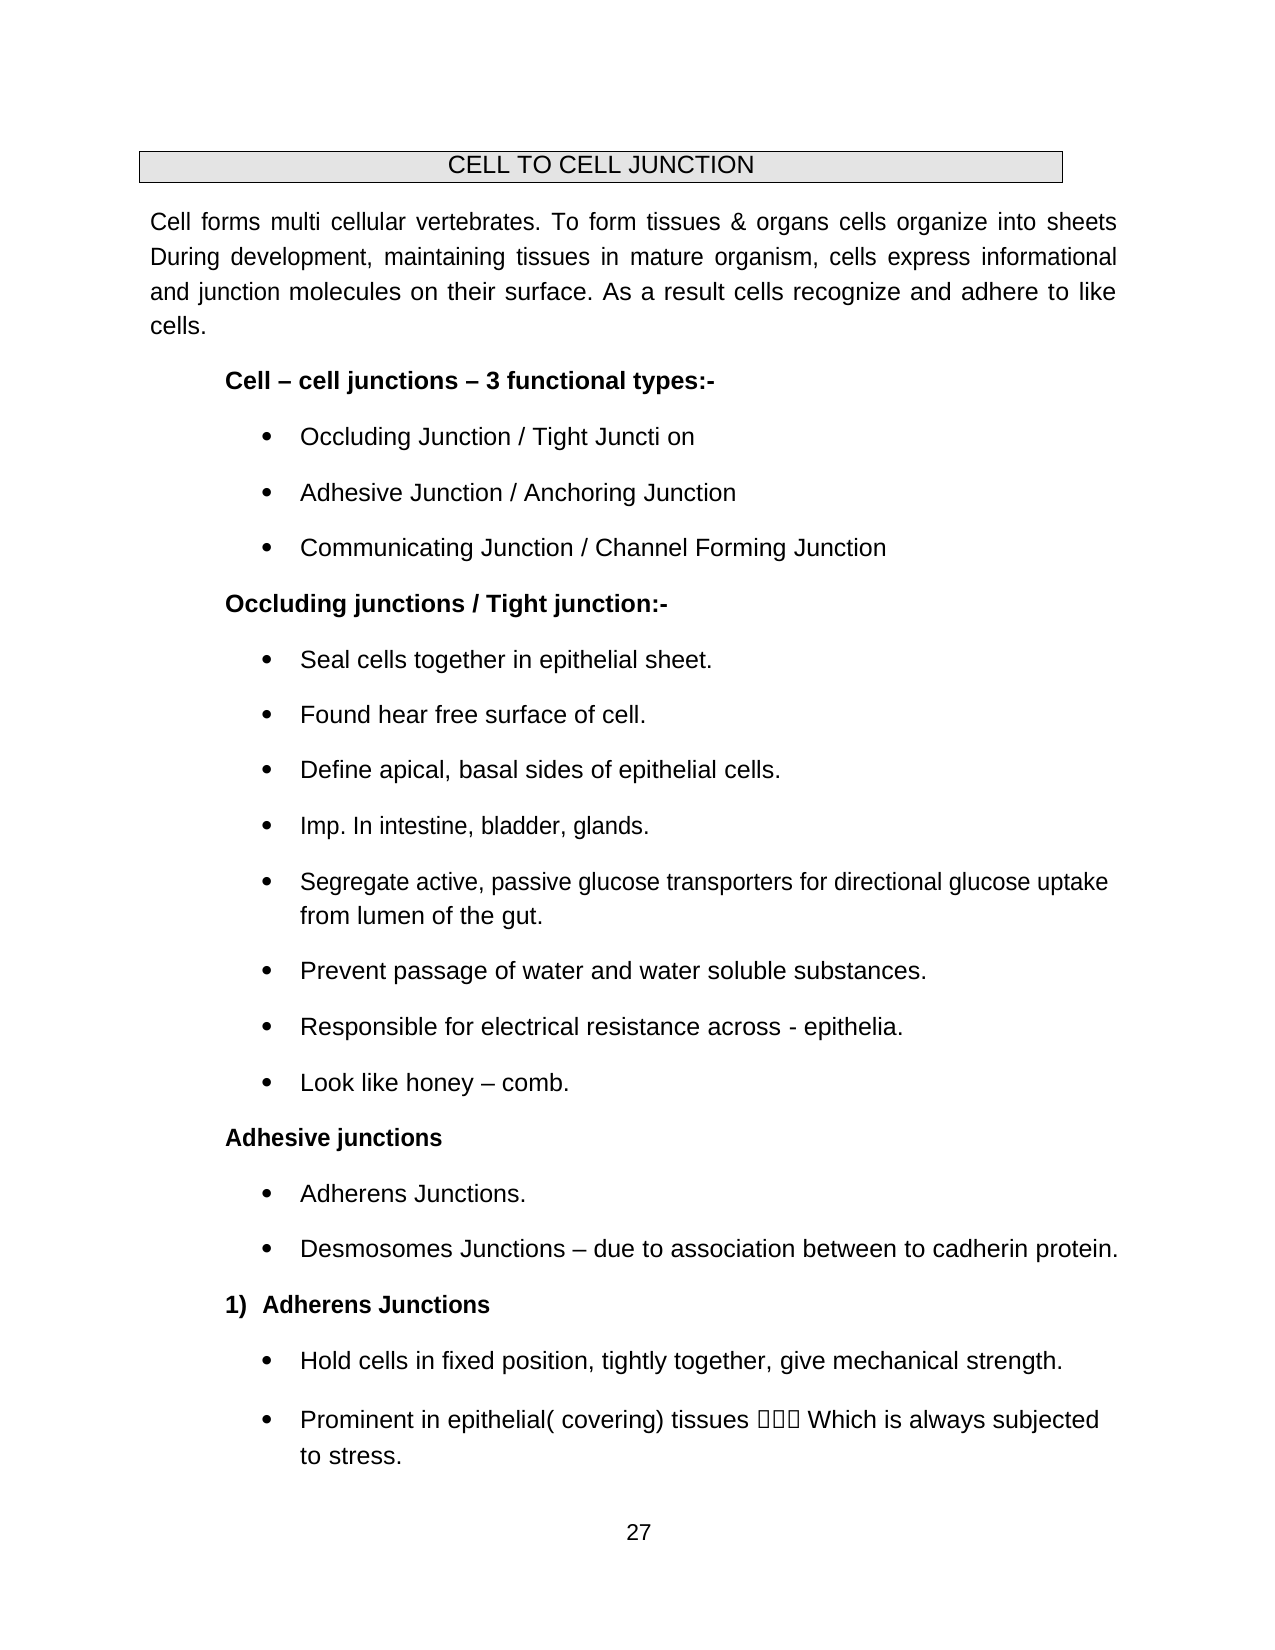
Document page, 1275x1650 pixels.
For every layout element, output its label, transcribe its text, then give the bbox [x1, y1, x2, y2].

list Imp. In intestine, bladder, glands. [262, 811, 1137, 839]
list Adherens Junctions. [262, 1179, 1137, 1208]
list Prominent in epithelial( covering) tissues  Which is always subjected to stress. [262, 1401, 1123, 1470]
list Adhesive Junction / Anchoring Junction [262, 478, 1137, 506]
subtitle Occluding junctions / Tight junction:- [225, 589, 1137, 617]
text Cell forms multi cellular vertebrates. To form tissues & organs cells organize into sheets During development, maintaining tissues in mature organism, cells express informational and junction molecules on their surface. As a result cells recognize and adhere to like cells. [150, 207, 1117, 340]
subtitle Cell – cell junctions – 3 functional types:- [225, 366, 1137, 395]
list Responsible for electrical resistance across - epithelia. [262, 1012, 1137, 1041]
list Seal cells together in epithelial sheet. [262, 644, 1137, 673]
list Found hear free surface of cell. [262, 700, 1137, 729]
list Hold cells in fixed position, tightly together, give mechanical strength. [262, 1346, 1137, 1375]
subtitle Adhesive junctions [225, 1123, 1137, 1152]
list Look like honey – comb. [262, 1068, 1137, 1097]
list Segregate active, passive glucose transporters for directional glucose uptake from lumen of the gut. [262, 866, 1117, 930]
subtitle Adherens Junctions [225, 1290, 1137, 1319]
list Define apical, basal sides of epithelial cells. [262, 756, 1137, 784]
list Occluding Junction / Tight Juncti on [262, 422, 1137, 451]
list Desmosomes Junctions – due to association between to cadherin protein. [262, 1234, 1137, 1263]
list Prevent passage of water and water soluble substances. [262, 956, 1137, 985]
list Communicating Junction / Channel Forming Junction [262, 533, 1137, 562]
